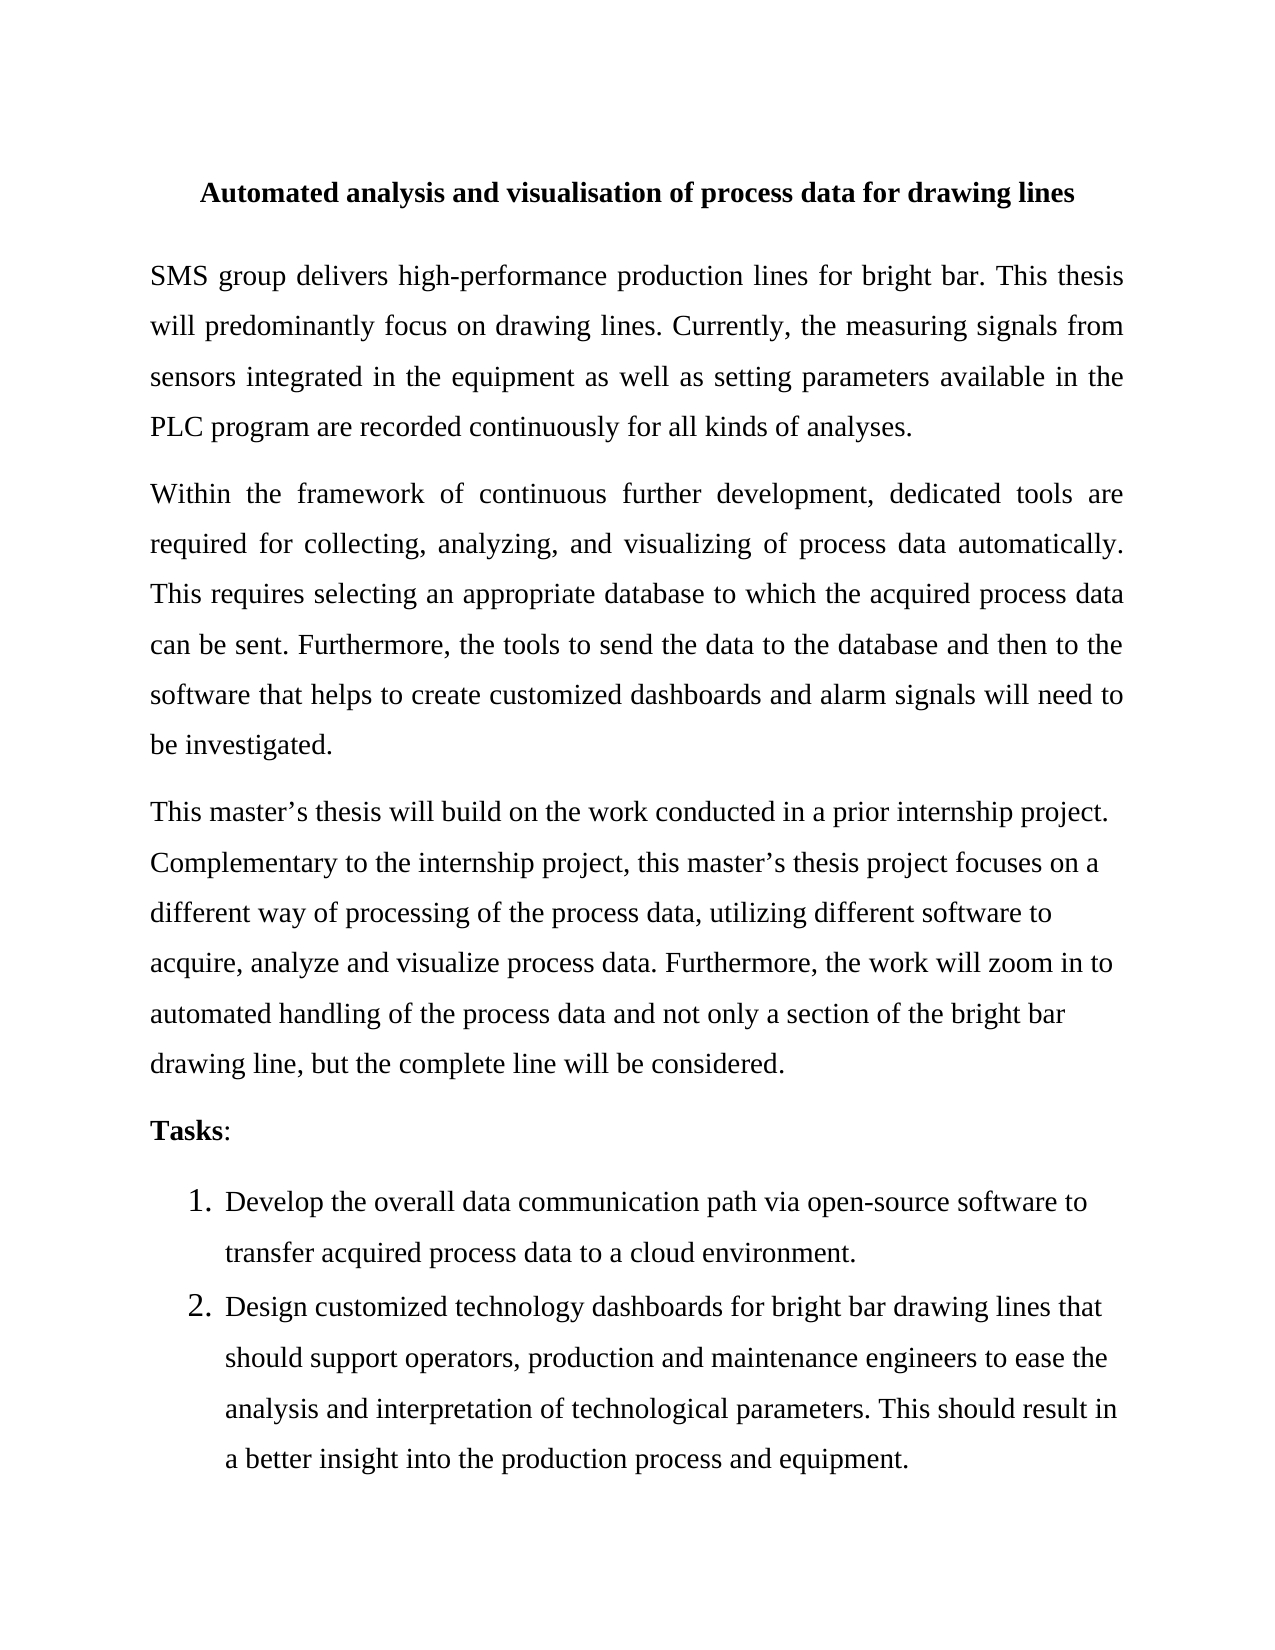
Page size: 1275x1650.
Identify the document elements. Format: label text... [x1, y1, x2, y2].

list Develop the overall data communication path via open-source software to transfer acquired process data to a cloud environment. [187, 1180, 1125, 1269]
text SMS group delivers high-performance production lines for bright bar. This thesis will predominantly focus on drawing lines. Currently, the measuring signals from sensors integrated in the equipment as well as setting parameters available in the PLC program are recorded continuously for all kinds of analyses. [150, 258, 1125, 442]
text Within the framework of continuous further development, dedicated tools are required for collecting, analyzing, and visualizing of process data automatically. This requires selecting an appropriate database to which the acquired process data can be sent. Furthermore, the tools to send the data to the database and then to the software that helps to create customized dashboards and alarm signals will need to be investigated. [150, 476, 1125, 761]
text Tasks: [150, 1113, 1125, 1147]
text This master’s thesis will build on the work conducted in a prior internship project. Complementary to the internship project, this master’s thesis project focuses on a different way of processing of the process data, utilizing different software to acquire, analyze and visualize process data. Furthermore, the work will zoom in to automated handling of the process data and not only a section of the bright bar drawing line, but the complete line will be considered. [150, 794, 1125, 1079]
subtitle Automated analysis and visualisation of process data for drawing lines [150, 175, 1125, 208]
list Design customized technology dashboards for bright bar drawing lines that should support operators, production and maintenance engineers to ease the analysis and interpretation of technological parameters. This should result in a better insight into the production process and equipment. [187, 1285, 1125, 1475]
